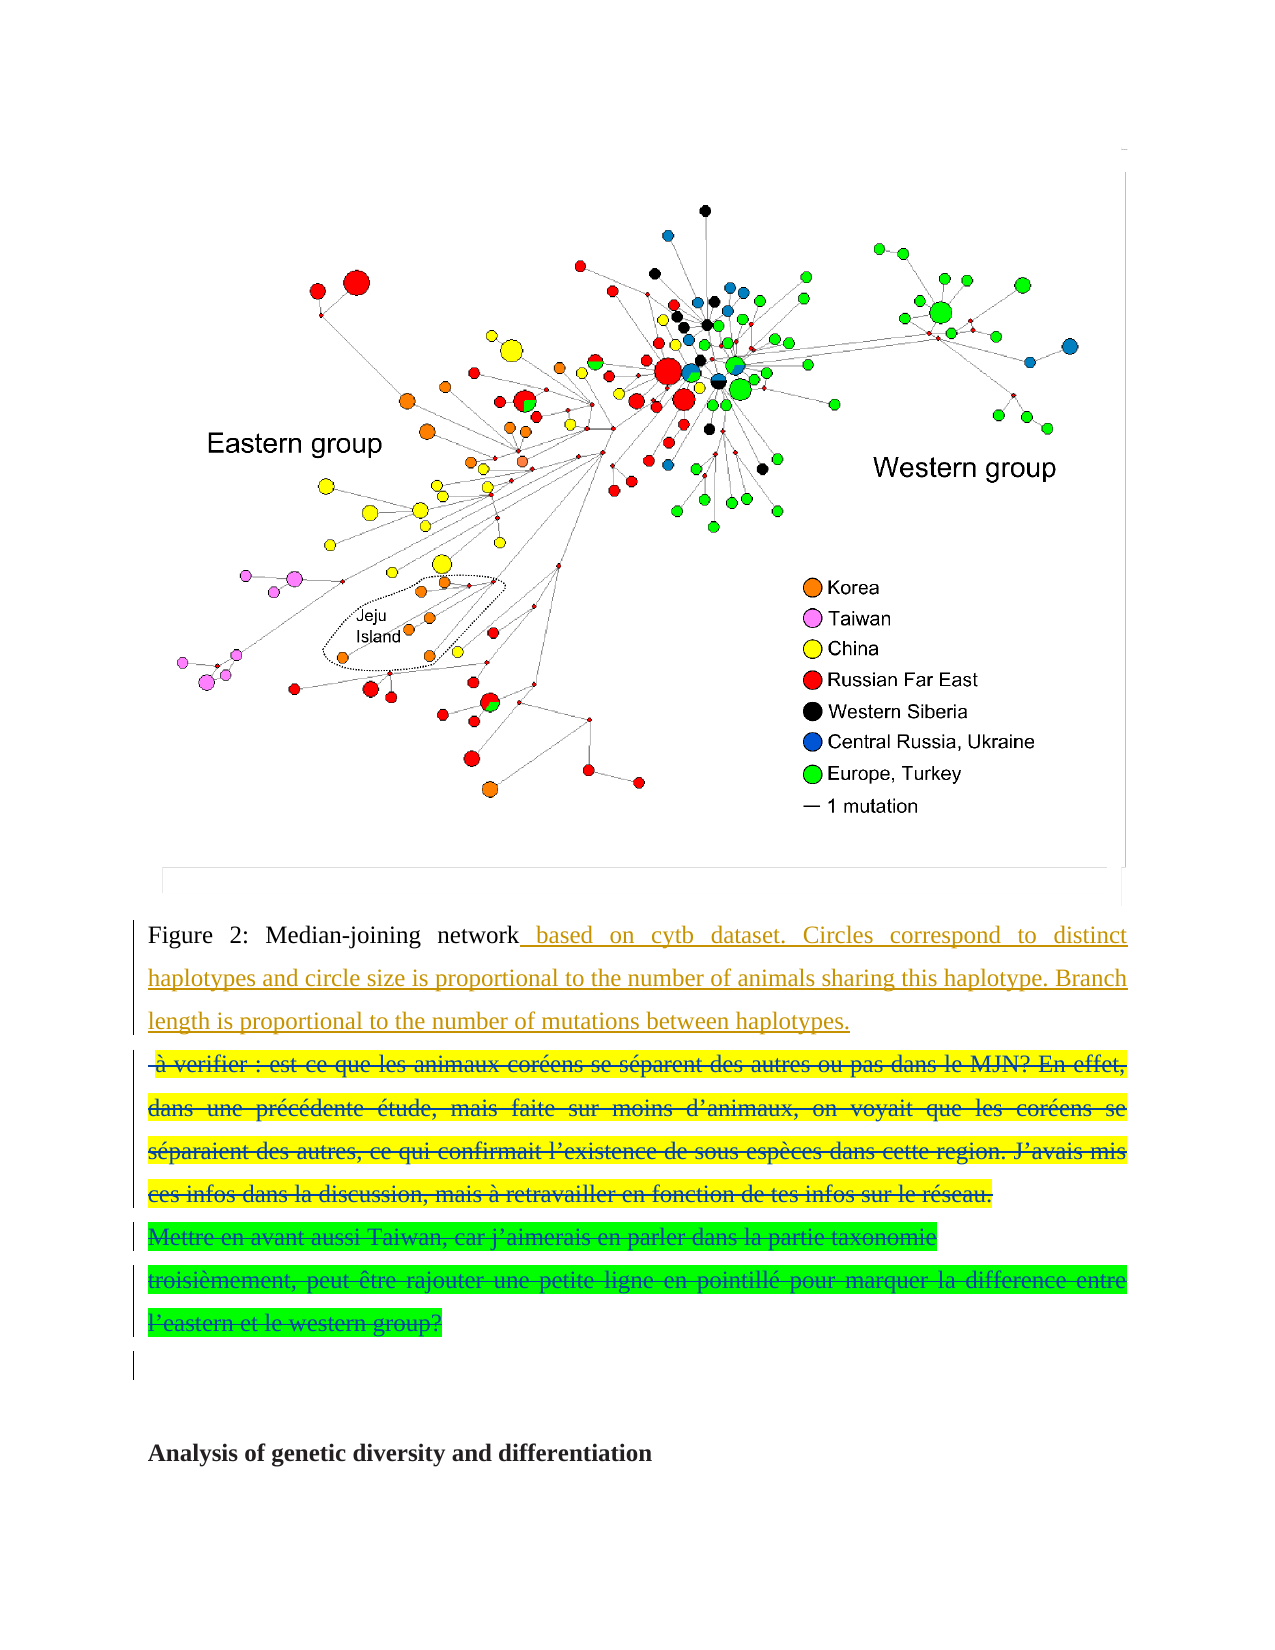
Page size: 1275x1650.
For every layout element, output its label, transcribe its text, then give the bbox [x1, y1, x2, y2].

text Figure 2: Median-joining network [148, 990, 1127, 1035]
text Analysis of genetic diversity and differentiation [148, 1438, 1127, 1466]
text Figure 2: Median-joining network [148, 920, 1127, 988]
picture [147, 147, 1128, 906]
